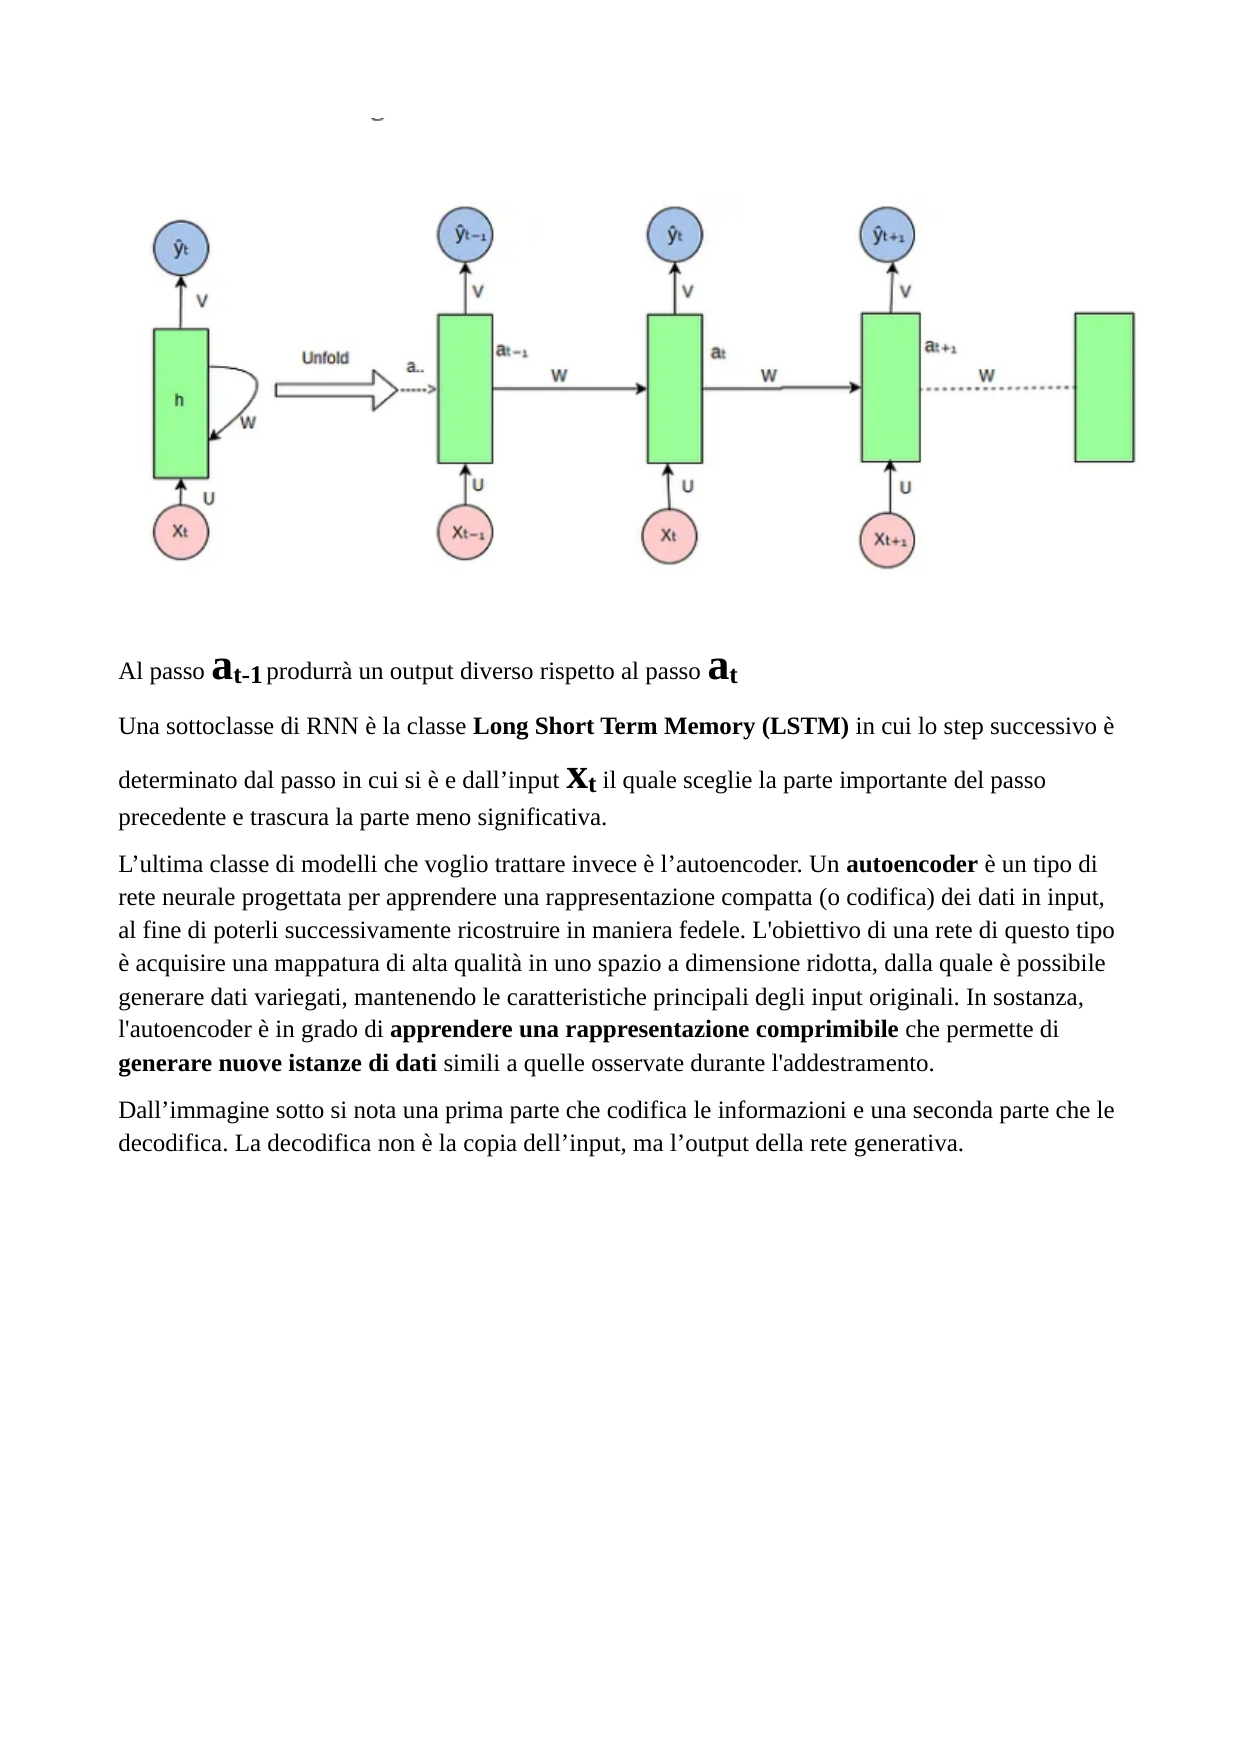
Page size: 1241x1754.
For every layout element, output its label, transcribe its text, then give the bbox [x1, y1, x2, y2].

text Dall’immagine sotto si nota una prima parte che codifica le informazioni e una seconda parte che le decodifica. La decodifica non è la copia dell’input, ma l’output della rete generativa. [118, 1095, 1122, 1157]
picture [29, 118, 1211, 587]
text Al passo at-1 produrrà un output diverso rispetto al passo at [118, 639, 1122, 689]
text L’ultima classe di modelli che voglio trattare invece è l’autoencoder. Un autoencoder è un tipo di rete neurale progettata per apprendere una rappresentazione compatta (o codifica) dei dati in input, al fine di poterli successivamente ricostruire in maniera fedele. L'obiettivo di una rete di questo tipo è acquisire una mappatura di alta qualità in uno spazio a dimensione ridotta, dalla quale è possibile generare dati variegati, mantenendo le caratteristiche principali degli input originali. In sostanza, l'autoencoder è in grado di apprendere una rappresentazione comprimibile che permette di generare nuove istanze di dati simili a quelle osservate durante l'addestramento. [118, 849, 1122, 1076]
text Una sottoclasse di RNN è la classe Long Short Term Memory (LSTM) in cui lo step successivo è determinato dal passo in cui si è e dall’input xt il quale sceglie la parte importante del passo precedente e trascura la parte meno significativa. [118, 711, 1122, 831]
